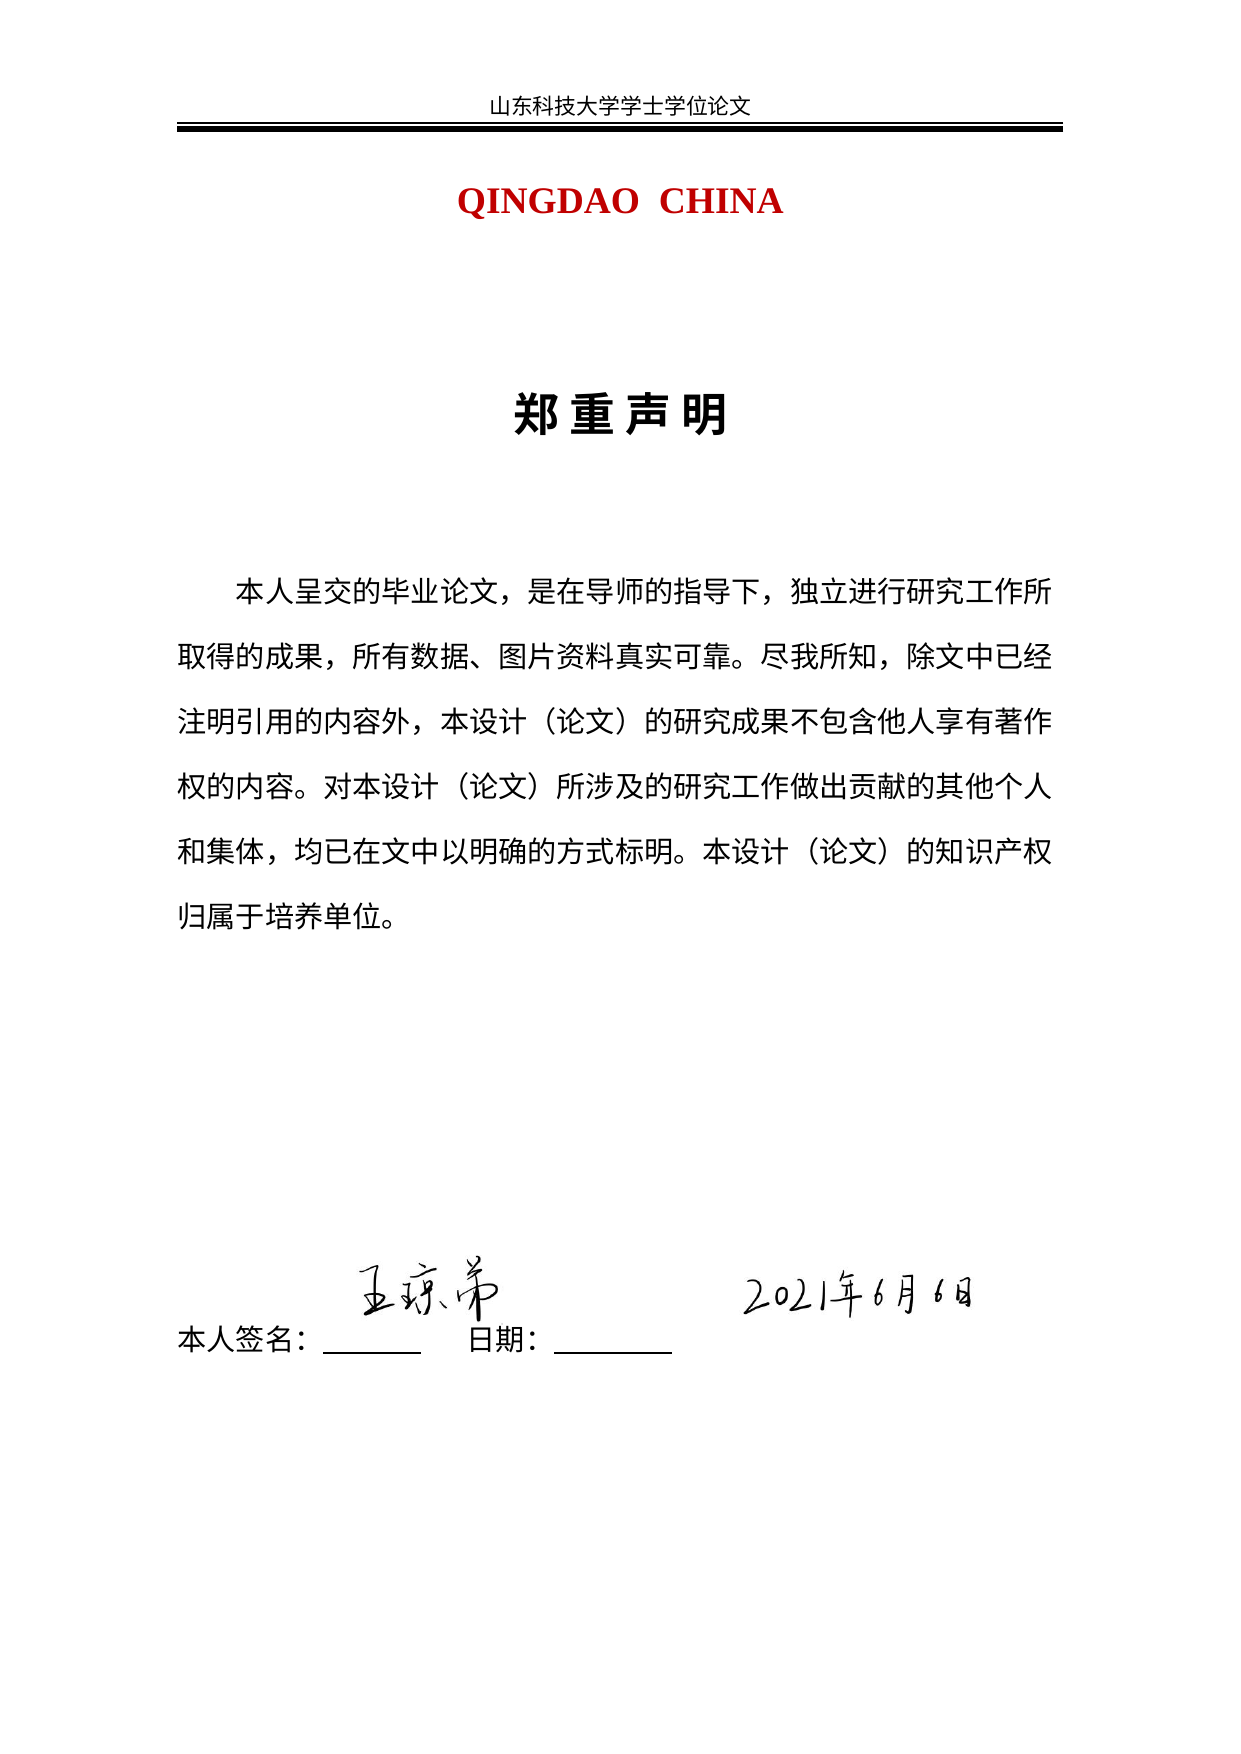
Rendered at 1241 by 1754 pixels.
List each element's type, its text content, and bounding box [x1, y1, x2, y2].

text 郑 重 声 明 [177, 362, 1063, 460]
picture [350, 1249, 504, 1325]
picture [733, 1260, 983, 1326]
text 本人呈交的毕业论文，是在导师的指导下，独立进行研究工作所取得的成果，所有数据、图片资料真实可靠。尽我所知，除文中已经注明引用的内容外，本设计（论文）的研究成果不包含他人享有著作权的内容。对本设计（论文）所涉及的研究工作做出贡献的其他个人和集体，均已在文中以明确的方式标明。本设计（论文）的知识产权归属于培养单位。 [177, 557, 1063, 947]
text QINGDAO CHINA [177, 167, 1063, 232]
text 本人签名： 日期： [177, 1305, 1063, 1370]
